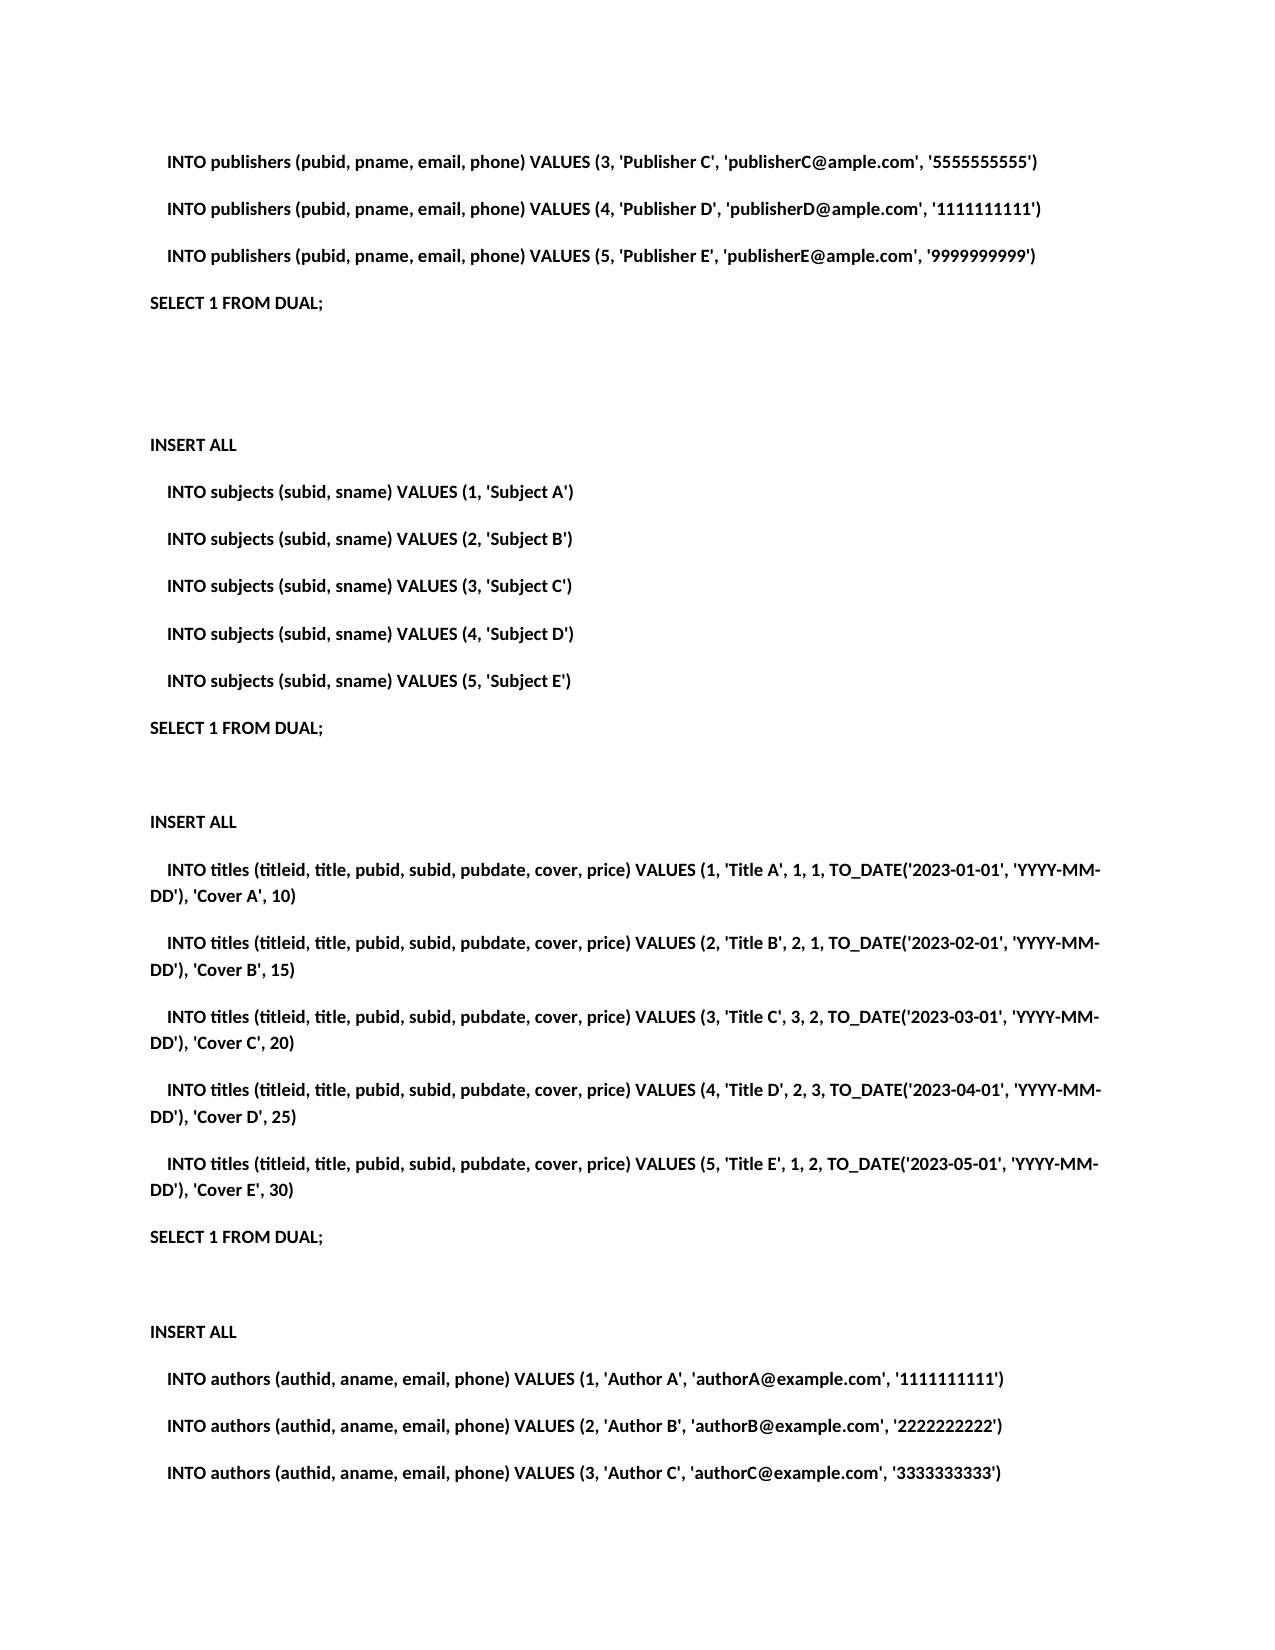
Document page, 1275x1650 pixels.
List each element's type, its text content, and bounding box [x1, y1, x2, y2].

text INSERT ALL [150, 1320, 1125, 1343]
text INTO titles (titleid, title, pubid, subid, pubdate, cover, price) VALUES (5, 'Title E', 1, 2, TO_DATE('2023-05-01', 'YYYY-MM-DD'), 'Cover E', 30) [150, 1152, 1125, 1201]
text INTO subjects (subid, sname) VALUES (4, 'Subject D') [150, 622, 1125, 645]
text SELECT 1 FROM DUAL; [150, 292, 1125, 314]
text INTO subjects (subid, sname) VALUES (1, 'Subject A') [150, 480, 1125, 503]
text INSERT ALL [150, 433, 1125, 456]
text INTO authors (authid, aname, email, phone) VALUES (2, 'Author B', 'authorB@example.com', '2222222222') [150, 1414, 1125, 1437]
text SELECT 1 FROM DUAL; [150, 1226, 1125, 1248]
text INTO titles (titleid, title, pubid, subid, pubdate, cover, price) VALUES (2, 'Title B', 2, 1, TO_DATE('2023-02-01', 'YYYY-MM-DD'), 'Cover B', 15) [150, 931, 1125, 981]
text INTO authors (authid, aname, email, phone) VALUES (3, 'Author C', 'authorC@example.com', '3333333333') [150, 1461, 1125, 1484]
text INTO publishers (pubid, pname, email, phone) VALUES (3, 'Publisher C', 'publisherC@ample.com', '5555555555') [150, 150, 1125, 173]
text INTO subjects (subid, sname) VALUES (2, 'Subject B') [150, 527, 1125, 550]
text INTO publishers (pubid, pname, email, phone) VALUES (5, 'Publisher E', 'publisherE@ample.com', '9999999999') [150, 244, 1125, 267]
text INTO titles (titleid, title, pubid, subid, pubdate, cover, price) VALUES (1, 'Title A', 1, 1, TO_DATE('2023-01-01', 'YYYY-MM-DD'), 'Cover A', 10) [150, 858, 1125, 907]
text INTO subjects (subid, sname) VALUES (3, 'Subject C') [150, 575, 1125, 598]
text INTO titles (titleid, title, pubid, subid, pubdate, cover, price) VALUES (4, 'Title D', 2, 3, TO_DATE('2023-04-01', 'YYYY-MM-DD'), 'Cover D', 25) [150, 1078, 1125, 1128]
text INSERT ALL [150, 811, 1125, 833]
text INTO authors (authid, aname, email, phone) VALUES (1, 'Author A', 'authorA@example.com', '1111111111') [150, 1367, 1125, 1390]
text INTO titles (titleid, title, pubid, subid, pubdate, cover, price) VALUES (3, 'Title C', 3, 2, TO_DATE('2023-03-01', 'YYYY-MM-DD'), 'Cover C', 20) [150, 1005, 1125, 1054]
text INTO subjects (subid, sname) VALUES (5, 'Subject E') [150, 669, 1125, 692]
text SELECT 1 FROM DUAL; [150, 716, 1125, 739]
text INTO publishers (pubid, pname, email, phone) VALUES (4, 'Publisher D', 'publisherD@ample.com', '1111111111') [150, 197, 1125, 220]
